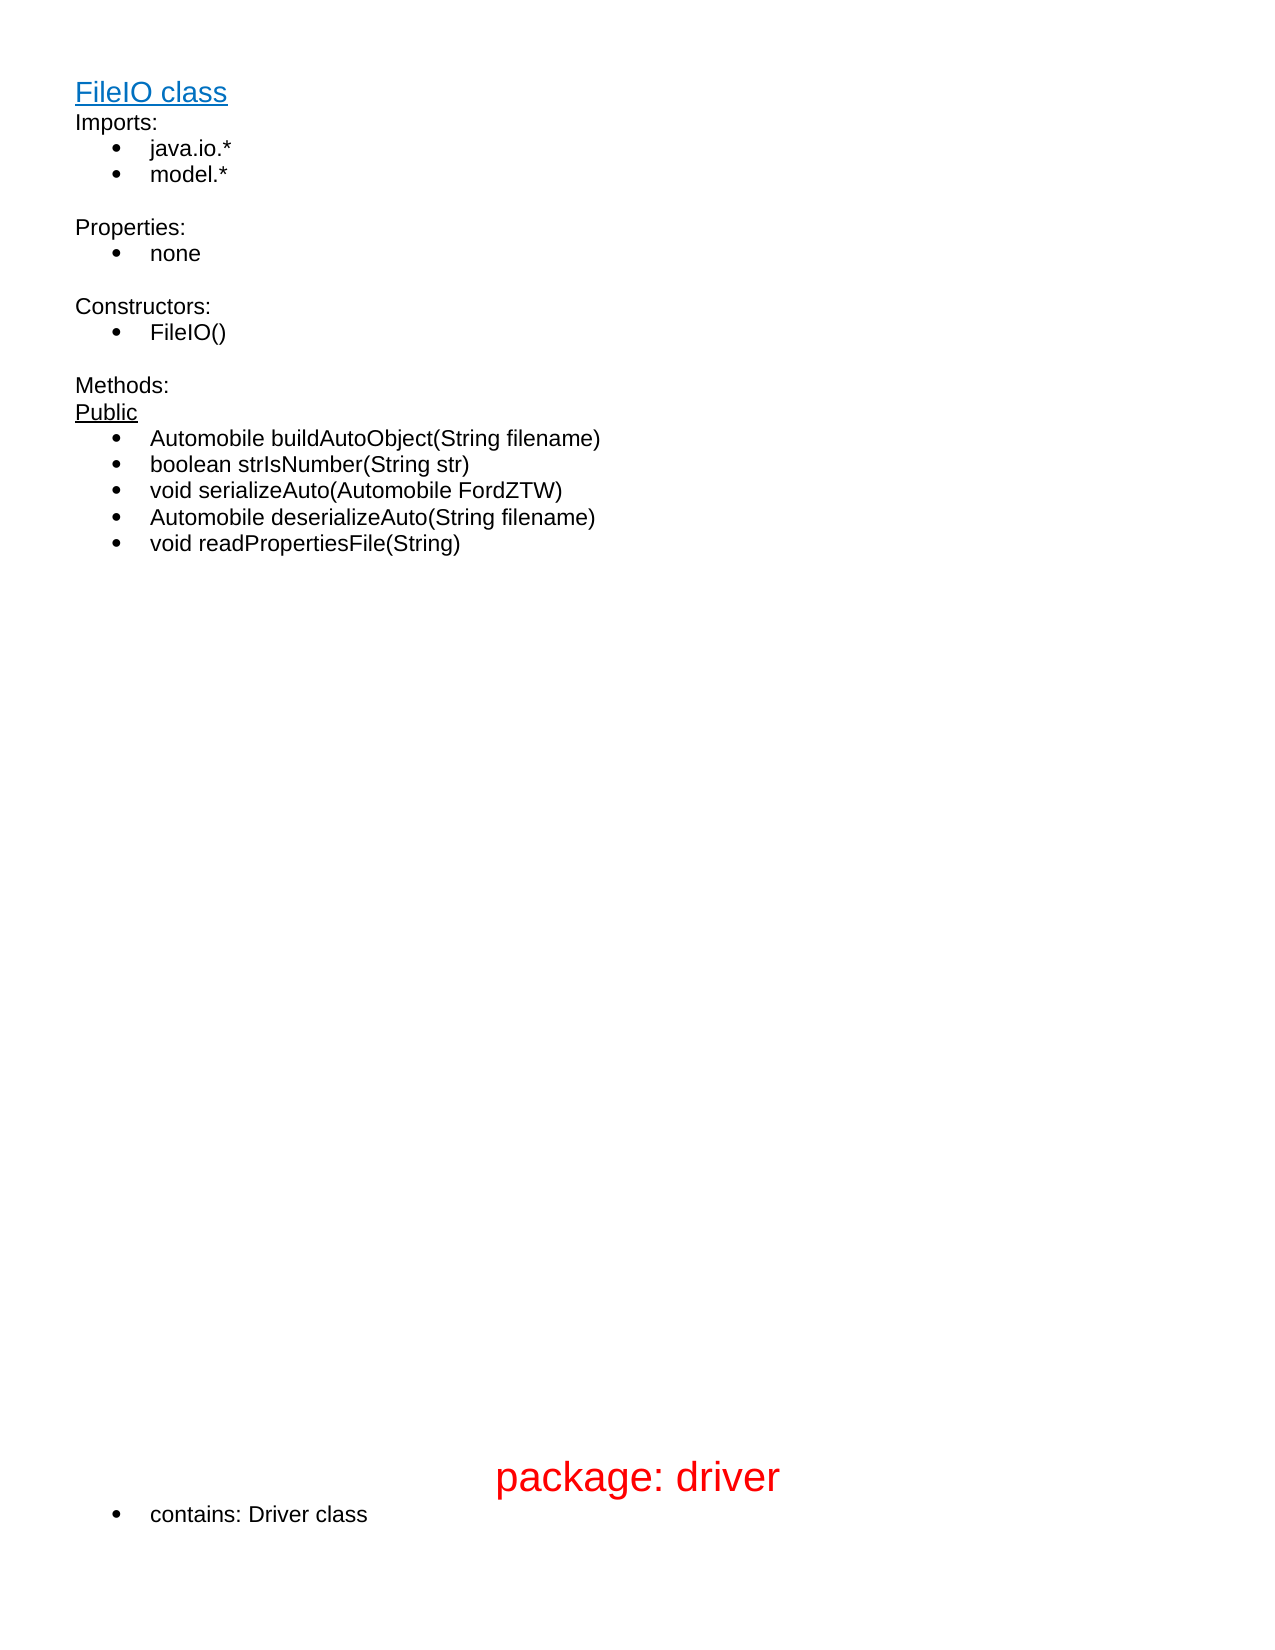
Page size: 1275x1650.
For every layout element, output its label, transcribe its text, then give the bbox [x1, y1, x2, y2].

list model.* [112, 161, 1200, 188]
text Constructors: [75, 293, 1200, 319]
text FileIO class [75, 75, 1200, 108]
text Public [75, 398, 1200, 425]
list boolean strIsNumber(String str) [112, 451, 1200, 477]
text Properties: [75, 214, 1200, 240]
list Automobile deserializeAuto(String filename) [112, 504, 1200, 530]
list none [112, 240, 1200, 267]
list void readPropertiesFile(String) [112, 530, 1200, 557]
text package: driver [75, 1453, 1200, 1501]
list Automobile buildAutoObject(String filename) [112, 425, 1200, 451]
list contains: Driver class [112, 1501, 1200, 1527]
text Imports: [75, 108, 1200, 135]
list FileIO() [112, 319, 1200, 346]
list void serializeAuto(Automobile FordZTW) [112, 477, 1200, 504]
text Methods: [75, 372, 1200, 398]
list java.io.* [112, 135, 1200, 161]
